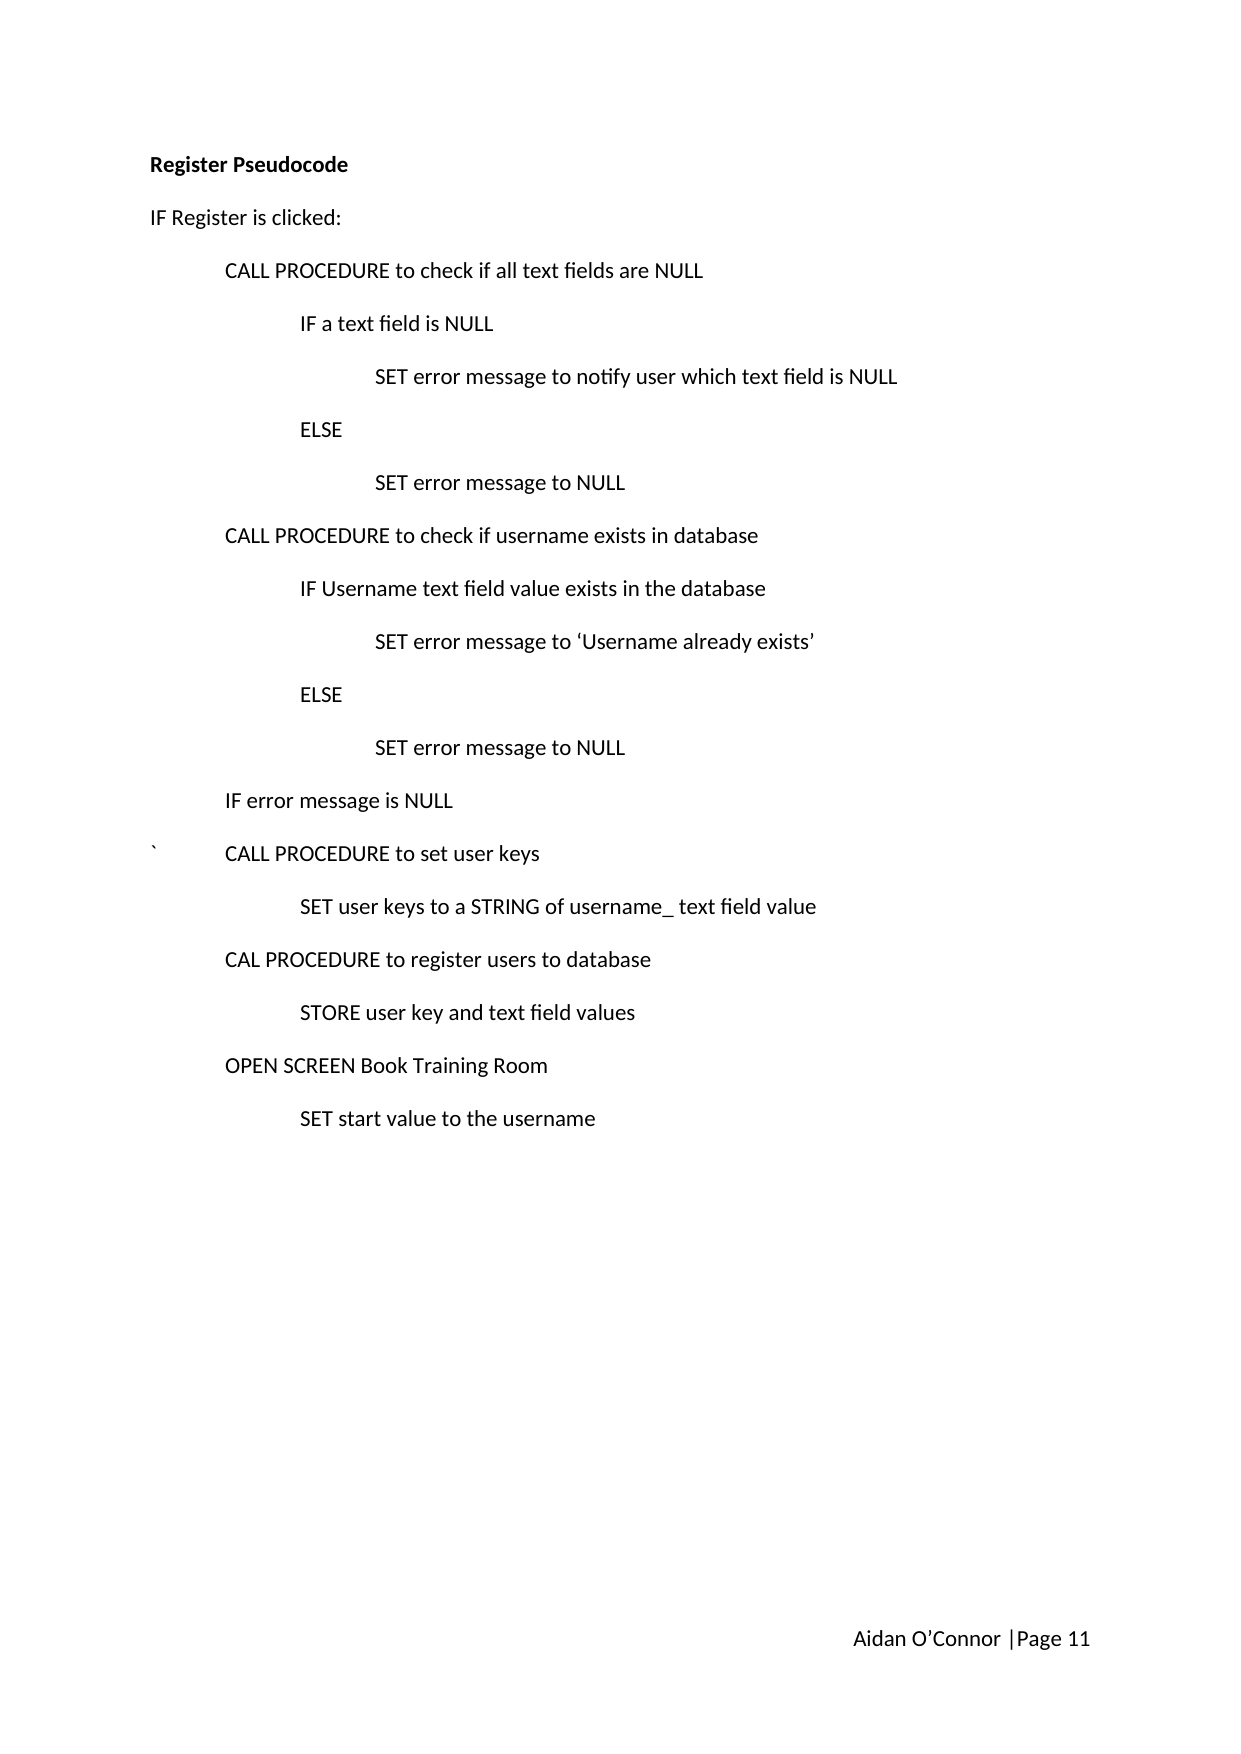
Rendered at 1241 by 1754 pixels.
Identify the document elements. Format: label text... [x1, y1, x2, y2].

text SET start value to the username [150, 1104, 1090, 1132]
text SET error message to ‘Username already exists’ [150, 627, 1090, 655]
text ELSE [150, 415, 1090, 443]
text IF a text field is NULL [150, 309, 1090, 337]
text IF Username text field value exists in the database [150, 574, 1090, 602]
text CALL PROCEDURE to check if username exists in database [150, 521, 1090, 549]
text ` CALL PROCEDURE to set user keys [150, 839, 1090, 867]
text IF Register is clicked: [150, 203, 1090, 231]
text SET user keys to a STRING of username_ text field value [225, 892, 1090, 920]
text CAL PROCEDURE to register users to database [150, 945, 1090, 973]
text SET error message to notify user which text field is NULL [150, 362, 1090, 390]
text SET error message to NULL [150, 468, 1090, 496]
text ELSE [150, 680, 1090, 708]
text OPEN SCREEN Book Training Room [150, 1051, 1090, 1079]
text CALL PROCEDURE to check if all text fields are NULL [150, 256, 1090, 284]
text IF error message is NULL [150, 786, 1090, 814]
text SET error message to NULL [150, 733, 1090, 761]
text STORE user key and text field values [150, 998, 1090, 1026]
text Register Pseudocode [150, 150, 1090, 178]
